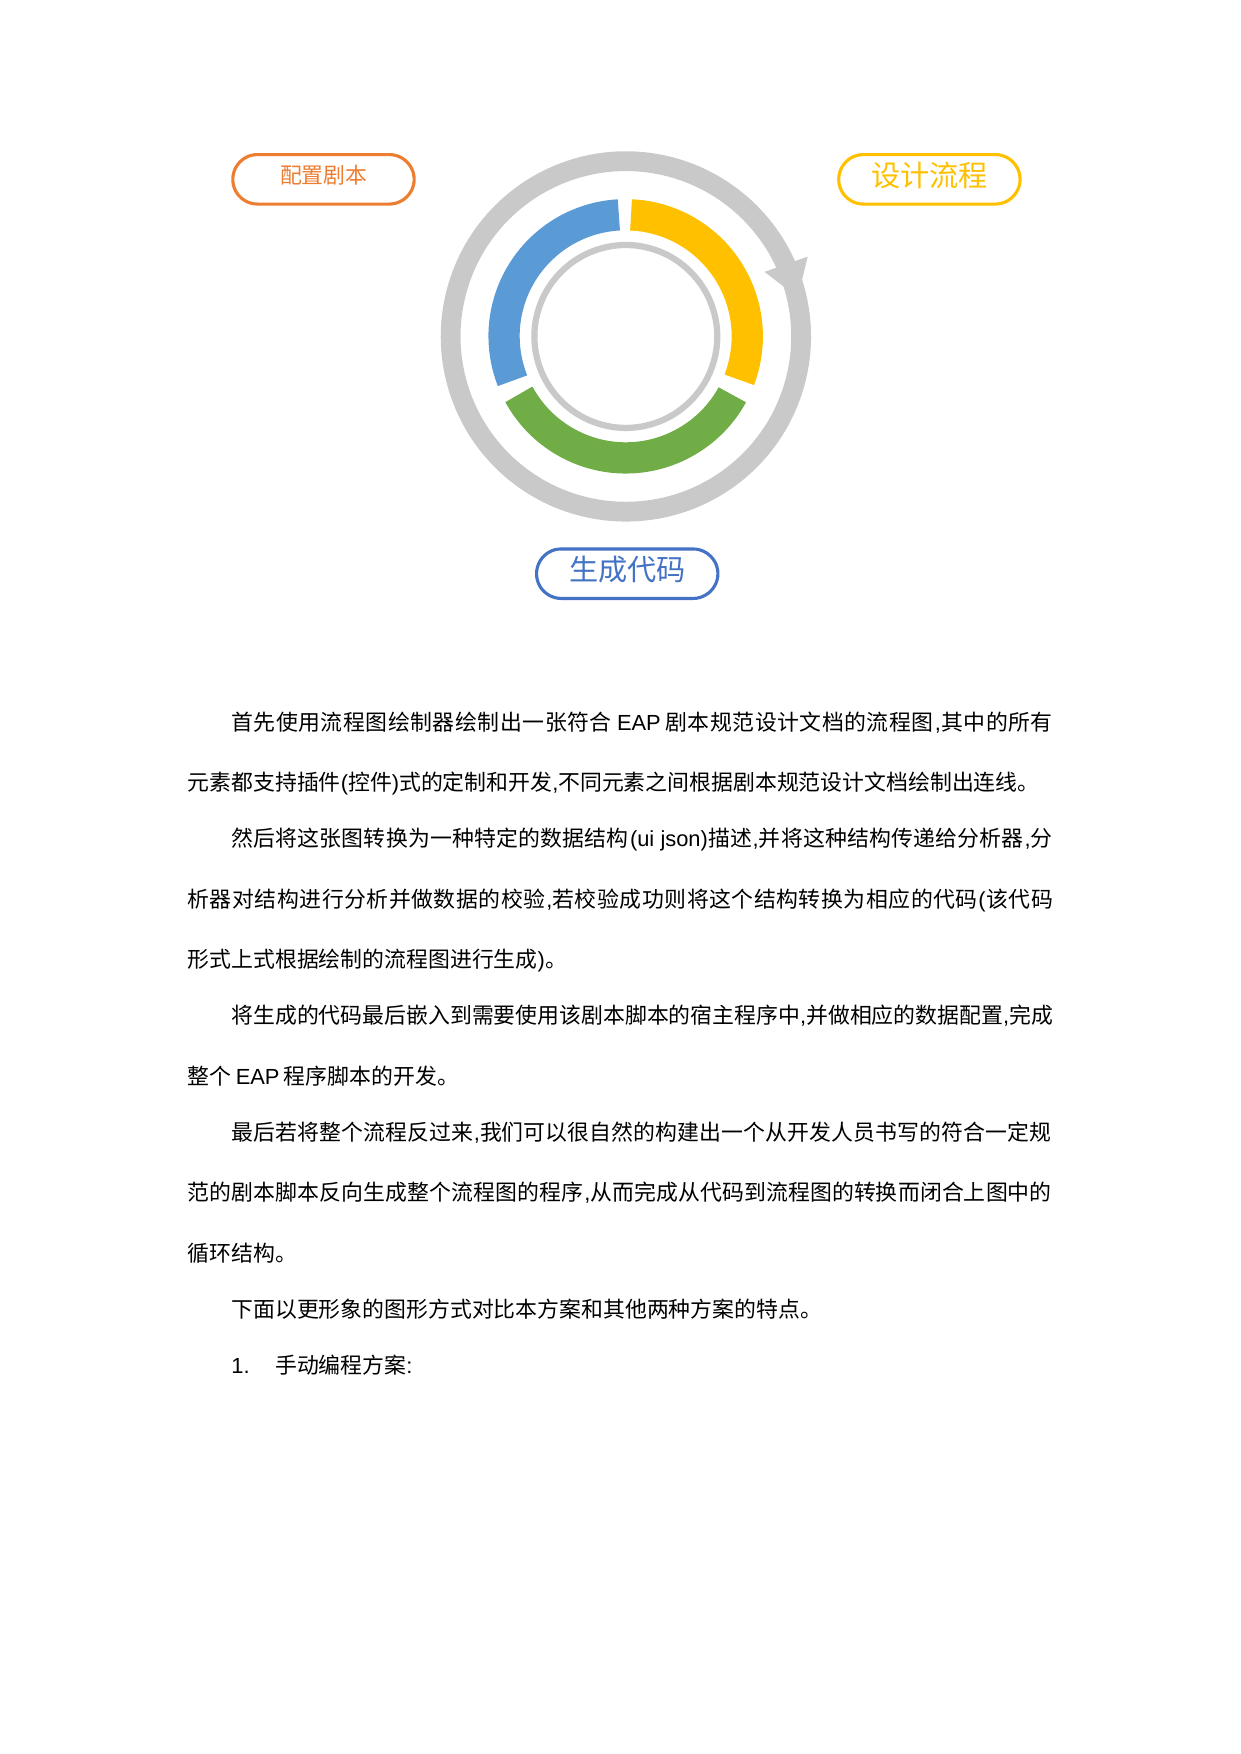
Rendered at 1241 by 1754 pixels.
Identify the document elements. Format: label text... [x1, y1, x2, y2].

text 然后将这张图转换为一种特定的数据结构(ui json)描述,并将这种结构传递给分析器,分析器对结构进行分析并做数据的校验,若校验成功则将这个结构转换为相应的代码(该代码形式上式根据绘制的流程图进行生成)。 [187, 817, 1053, 978]
text 首先使用流程图绘制器绘制出一张符合EAP剧本规范设计文档的流程图,其中的所有元素都支持插件(控件)式的定制和开发,不同元素之间根据剧本规范设计文档绘制出连线。 [187, 701, 1053, 801]
list 手动编程方案: [187, 1344, 1053, 1384]
text 最后若将整个流程反过来,我们可以很自然的构建出一个从开发人员书写的符合一定规范的剧本脚本反向生成整个流程图的程序,从而完成从代码到流程图的转换而闭合上图中的循环结构。 [187, 1111, 1053, 1272]
text 下面以更形象的图形方式对比本方案和其他两种方案的特点。 [187, 1288, 1053, 1328]
text 将生成的代码最后嵌入到需要使用该剧本脚本的宿主程序中,并做相应的数据配置,完成整个EAP程序脚本的开发。 [187, 994, 1053, 1095]
